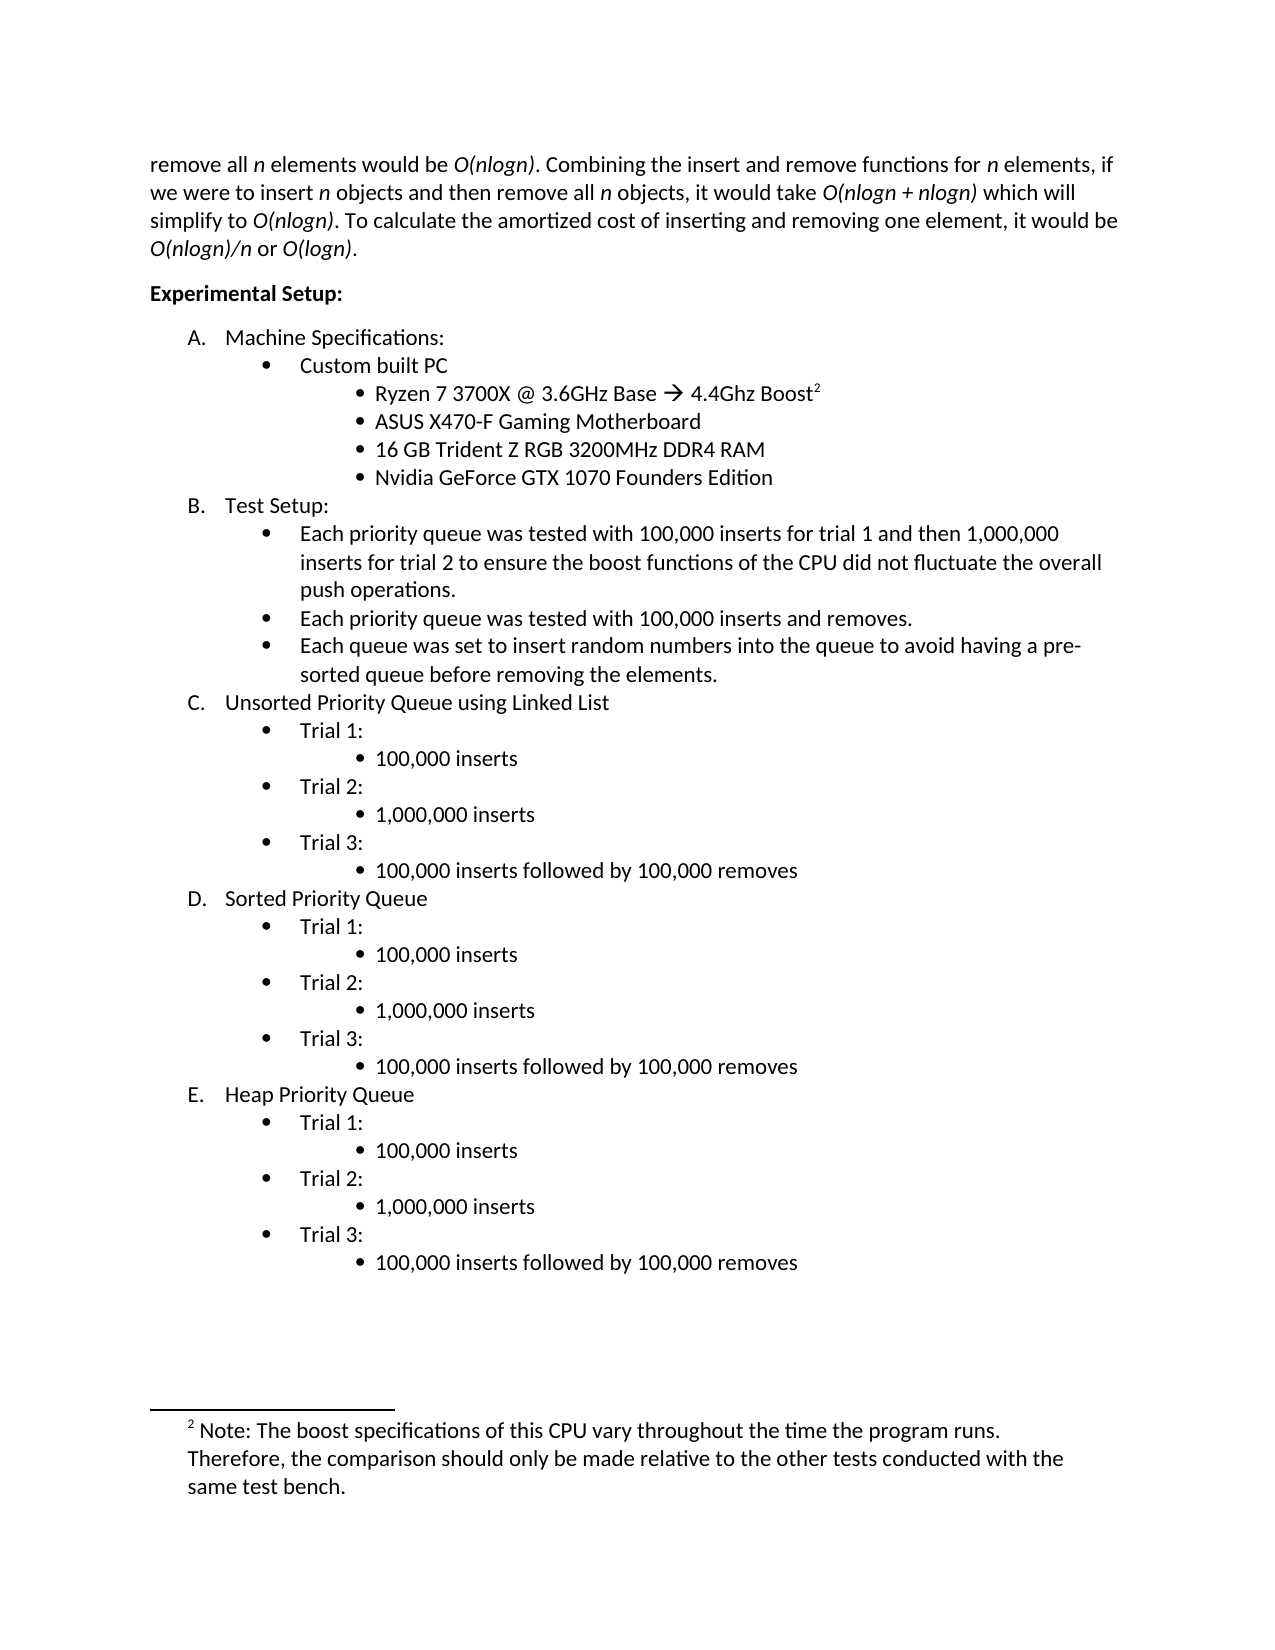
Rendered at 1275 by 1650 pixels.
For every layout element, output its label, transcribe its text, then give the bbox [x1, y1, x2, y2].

list Machine Specifications: [187, 323, 1125, 351]
list Trial 3: [262, 1024, 1125, 1052]
list Trial 1: [262, 912, 1125, 940]
list 100,000 inserts followed by 100,000 removes [356, 1052, 1125, 1080]
list 1,000,000 inserts [356, 800, 1125, 828]
list Trial 2: [262, 1164, 1125, 1192]
list 100,000 inserts [356, 744, 1125, 772]
list Heap Priority Queue [187, 1080, 1125, 1108]
list Each priority queue was tested with 100,000 inserts and removes. [262, 604, 1125, 632]
list Trial 3: [262, 828, 1125, 856]
list 100,000 inserts followed by 100,000 removes [356, 856, 1125, 884]
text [150, 150, 1125, 262]
list 100,000 inserts [356, 1136, 1125, 1164]
list Test Setup: [187, 492, 1125, 519]
list Trial 1: [262, 716, 1125, 744]
list Ryzen 7 3700X @ 3.6GHz Base 4.4Ghz Boost [356, 379, 1125, 407]
list Custom built PC [262, 351, 1125, 379]
list 100,000 inserts followed by 100,000 removes [356, 1248, 1125, 1276]
list Trial 3: [262, 1220, 1125, 1248]
list Trial 1: [262, 1108, 1125, 1136]
list Nvidia GeForce GTX 1070 Founders Edition [356, 463, 1125, 492]
list Each priority queue was tested with 100,000 inserts for trial 1 and then 1,000,000 inserts for trial 2 to ensure the boost functions of the CPU did not fluctuate the overall push operations. [262, 519, 1125, 604]
list Sorted Priority Queue [187, 884, 1125, 912]
list ASUS X470-F Gaming Motherboard [356, 407, 1125, 436]
list Each queue was set to insert random numbers into the queue to avoid having a pre-sorted queue before removing the elements. [262, 632, 1125, 688]
list Trial 2: [262, 968, 1125, 996]
text Experimental Setup: [150, 279, 1125, 307]
list Unsorted Priority Queue using Linked List [187, 688, 1125, 716]
list 16 GB Trident Z RGB 3200MHz DDR4 RAM [356, 436, 1125, 463]
list 100,000 inserts [356, 940, 1125, 968]
list Trial 2: [262, 772, 1125, 800]
list 1,000,000 inserts [356, 996, 1125, 1024]
list 1,000,000 inserts [356, 1192, 1125, 1220]
